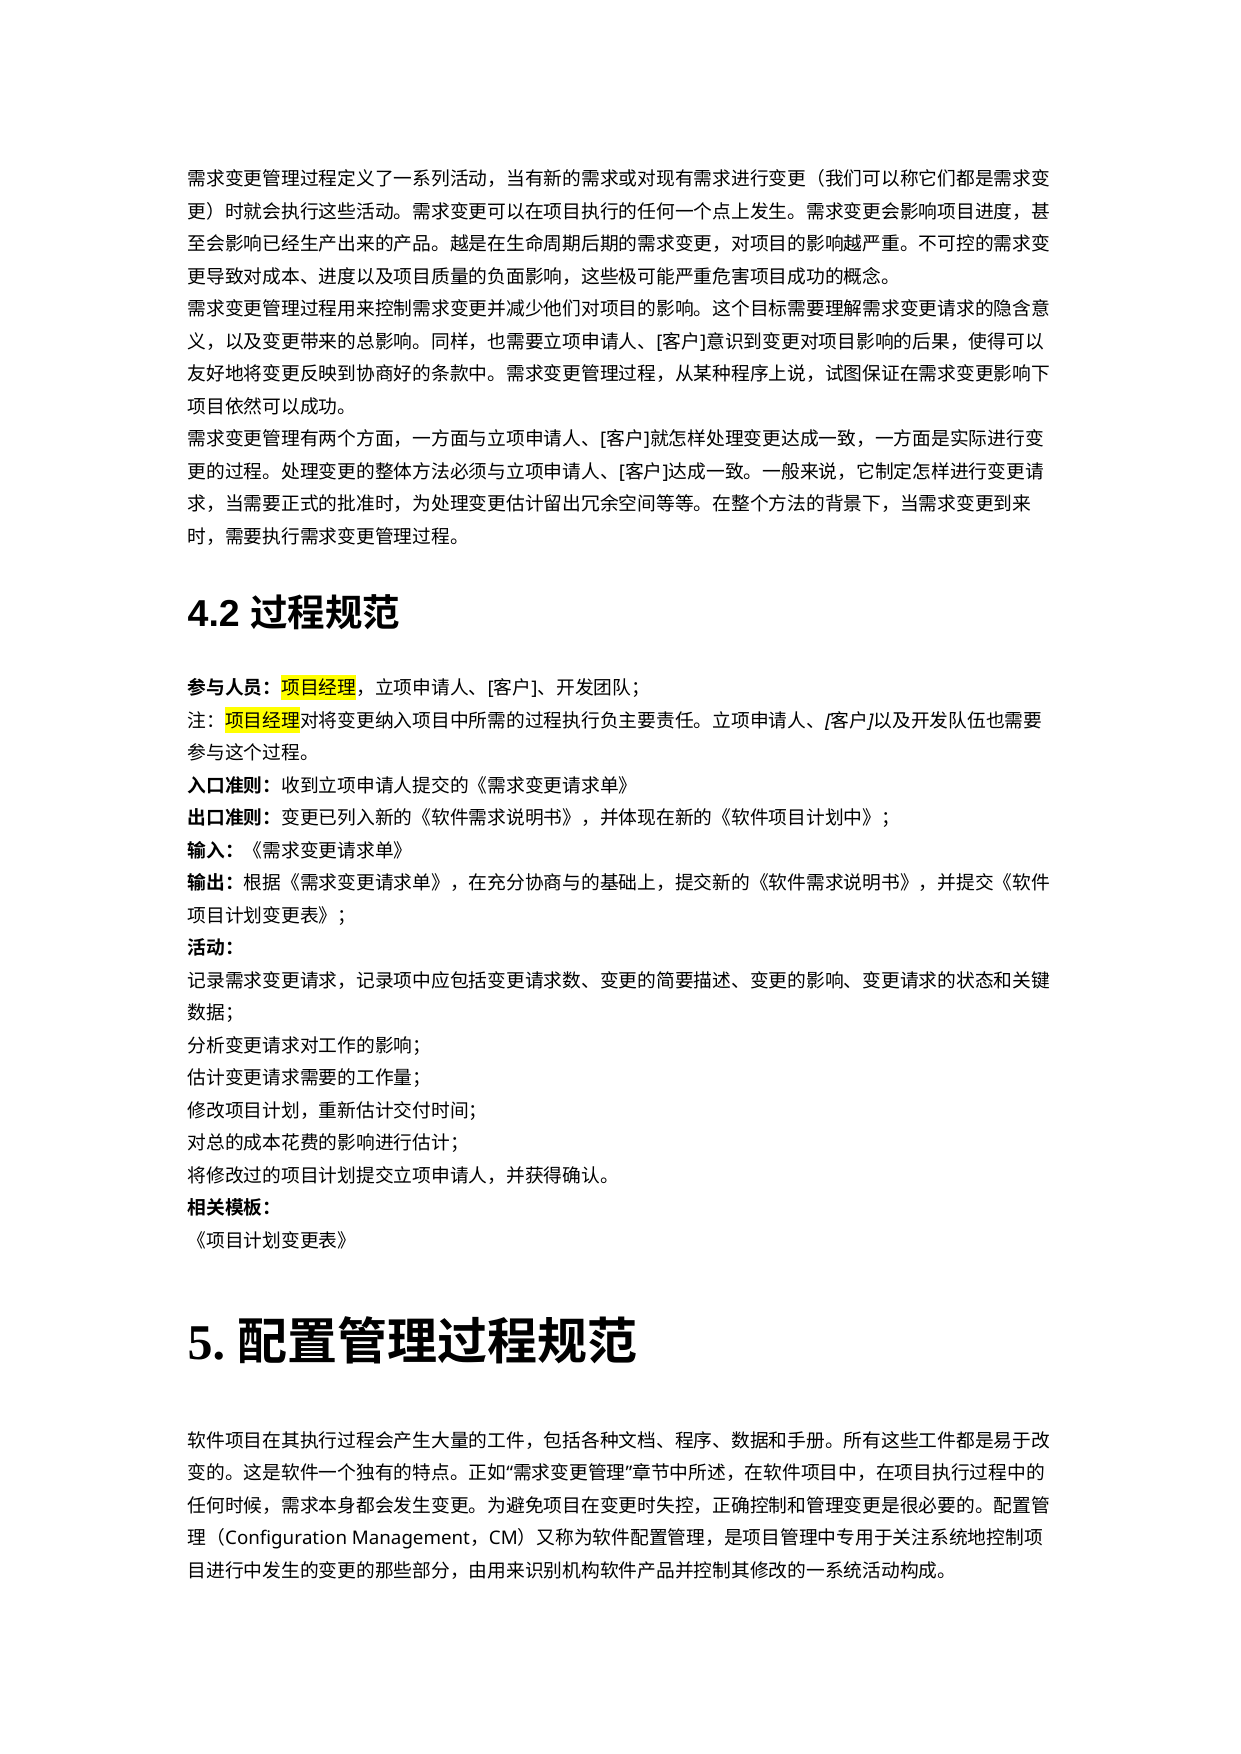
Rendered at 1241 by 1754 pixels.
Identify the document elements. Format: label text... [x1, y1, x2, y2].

text 需求变更管理过程用来控制需求变更并减少他们对项目的影响。这个目标需要理解需求变更请求的隐含意义，以及变更带来的总影响。同样，也需要立项申请人、[客户]意识到变更对项目影响的后果，使得可以友好地将变更反映到协商好的条款中。需求变更管理过程，从某种程序上说，试图保证在需求变更影响下项目依然可以成功。 [187, 292, 1053, 422]
text 注：项目经理对将变更纳入项目中所需的过程执行负主要责任。立项申请人、[客户]以及开发队伍也需要参与这个过程。 [187, 704, 1053, 769]
text 输出：根据《需求变更请求单》，在充分协商与的基础上，提交新的《软件需求说明书》，并提交《软件项目计划变更表》； [187, 866, 1053, 931]
text 估计变更请求需要的工作量； [187, 1061, 1053, 1094]
text 修改项目计划，重新估计交付时间； [187, 1094, 1053, 1126]
text 4.2 过程规范 [187, 579, 1053, 644]
text 需求变更管理有两个方面，一方面与立项申请人、[客户]就怎样处理变更达成一致，一方面是实际进行变更的过程。处理变更的整体方法必须与立项申请人、[客户]达成一致。一般来说，它制定怎样进行变更请求，当需要正式的批准时，为处理变更估计留出冗余空间等等。在整个方法的背景下，当需求变更到来时，需要执行需求变更管理过程。 [187, 422, 1053, 552]
text 输入：《需求变更请求单》 [187, 834, 1053, 866]
text 相关模板： [187, 1191, 1053, 1224]
text 活动： [187, 931, 1053, 964]
text 将修改过的项目计划提交立项申请人，并获得确认。 [187, 1159, 1053, 1191]
text 对总的成本花费的影响进行估计； [187, 1126, 1053, 1159]
text 软件项目在其执行过程会产生大量的工件，包括各种文档、程序、数据和手册。所有这些工件都是易于改变的。这是软件一个独有的特点。正如“需求变更管理”章节中所述，在软件项目中，在项目执行过程中的任何时候，需求本身都会发生变更。为避免项目在变更时失控，正确控制和管理变更是很必要的。配置管理（Configuration Management，CM）又称为软件配置管理，是项目管理中专用于关注系统地控制项目进行中发生的变更的那些部分，由用来识别机构软件产品并控制其修改的一系统活动构成。 [187, 1423, 1053, 1586]
text 《项目计划变更表》 [187, 1224, 1053, 1256]
text 出口准则：变更已列入新的《软件需求说明书》，并体现在新的《软件项目计划中》； [187, 801, 1053, 834]
text 分析变更请求对工作的影响； [187, 1029, 1053, 1061]
text 记录需求变更请求，记录项中应包括变更请求数、变更的简要描述、变更的影响、变更请求的状态和关键数据； [187, 964, 1053, 1029]
text 5. 配置管理过程规范 [187, 1292, 1053, 1389]
text 入口准则：收到立项申请人提交的《需求变更请求单》 [187, 769, 1053, 801]
text 需求变更管理过程定义了一系列活动，当有新的需求或对现有需求进行变更（我们可以称它们都是需求变更）时就会执行这些活动。需求变更可以在项目执行的任何一个点上发生。需求变更会影响项目进度，甚至会影响已经生产出来的产品。越是在生命周期后期的需求变更，对项目的影响越严重。不可控的需求变更导致对成本、进度以及项目质量的负面影响，这些极可能严重危害项目成功的概念。 [187, 162, 1053, 292]
text 参与人员：项目经理，立项申请人、[客户]、开发团队； [187, 671, 1053, 704]
